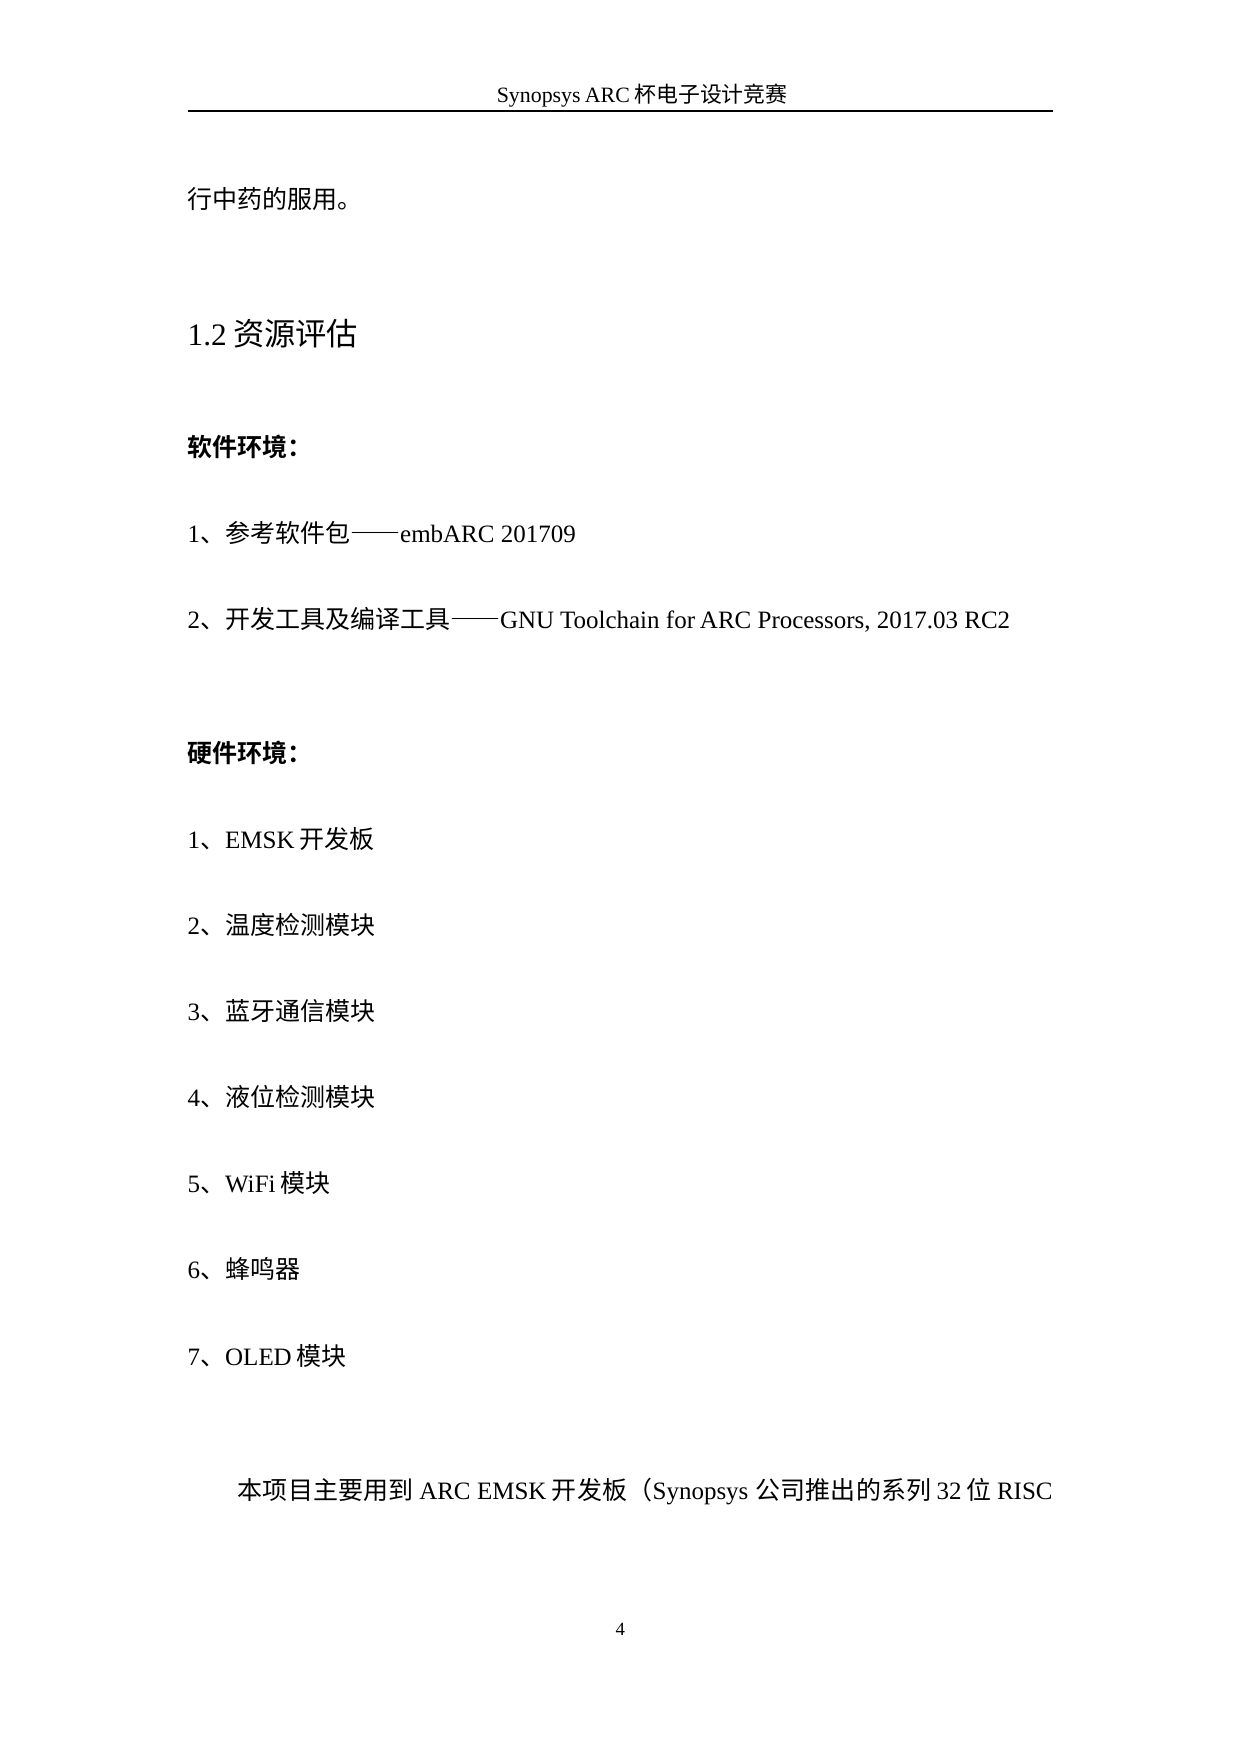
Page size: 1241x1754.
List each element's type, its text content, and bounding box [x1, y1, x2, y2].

text 硬件环境： [187, 718, 1053, 786]
text 2、温度检测模块 [187, 890, 1053, 958]
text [187, 164, 1053, 232]
text 7、OLED模块 [187, 1320, 1053, 1388]
text 3、蓝牙通信模块 [187, 976, 1053, 1044]
text 软件环境： [187, 411, 1053, 479]
text 4、液位检测模块 [187, 1062, 1053, 1130]
text 2、开发工具及编译工具——GNU Toolchain for ARC Processors, 2017.03 RC2 [187, 583, 1053, 651]
subtitle 1.2资源评估 [187, 298, 1053, 366]
text 6、蜂鸣器 [187, 1234, 1053, 1302]
text 1、参考软件包——embARC 201709 [187, 497, 1053, 565]
text 5、WiFi模块 [187, 1148, 1053, 1216]
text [187, 1454, 1053, 1522]
text 1、EMSK开发板 [187, 804, 1053, 872]
